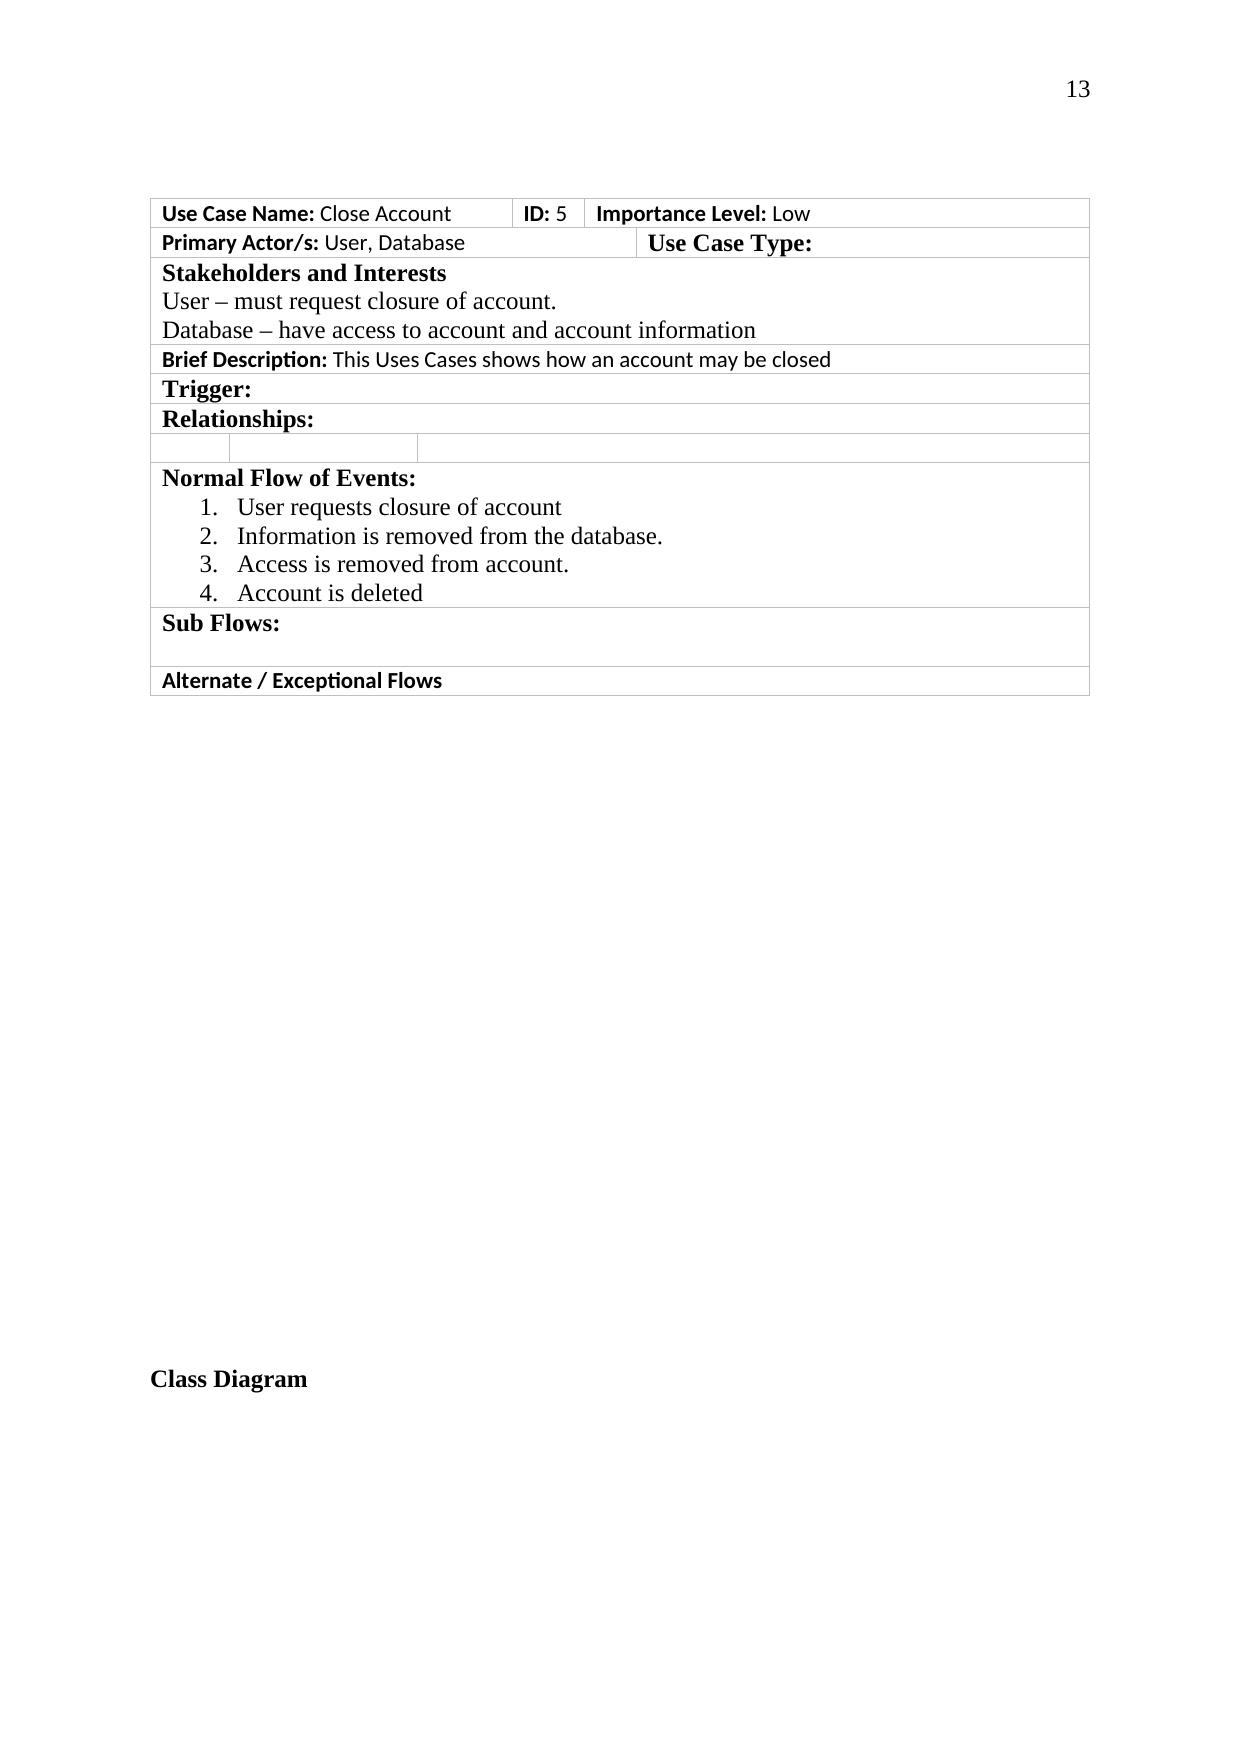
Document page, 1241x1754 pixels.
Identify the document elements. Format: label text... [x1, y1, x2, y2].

table_cell Primary Actor/s: User, Database [151, 228, 636, 257]
table_cell [151, 434, 229, 462]
table_cell Sub Flows: [151, 608, 1089, 666]
table_cell Use Case Type: [637, 228, 1089, 257]
table_cell Normal Flow of Events: User requests closure of account Information is removed from the database. Access is removed from account. Account is deleted [151, 463, 1089, 607]
table_cell Relationships: [151, 404, 1089, 432]
table_header Use Case Name: Close Account [151, 199, 512, 227]
table_cell Brief Description: This Uses Cases shows how an account may be closed [151, 345, 1089, 373]
table_header ID: 5 [513, 199, 584, 227]
table_cell [230, 434, 417, 462]
table_cell [418, 434, 1089, 462]
table_header Importance Level: Low [585, 199, 1089, 227]
text Class Diagram [150, 1364, 1090, 1392]
table_cell Alternate / Exceptional Flows [151, 667, 1089, 695]
table_cell Stakeholders and Interests User – must request closure of account. Database – have access to account and account information [151, 258, 1089, 344]
table_cell Trigger: [151, 374, 1089, 403]
